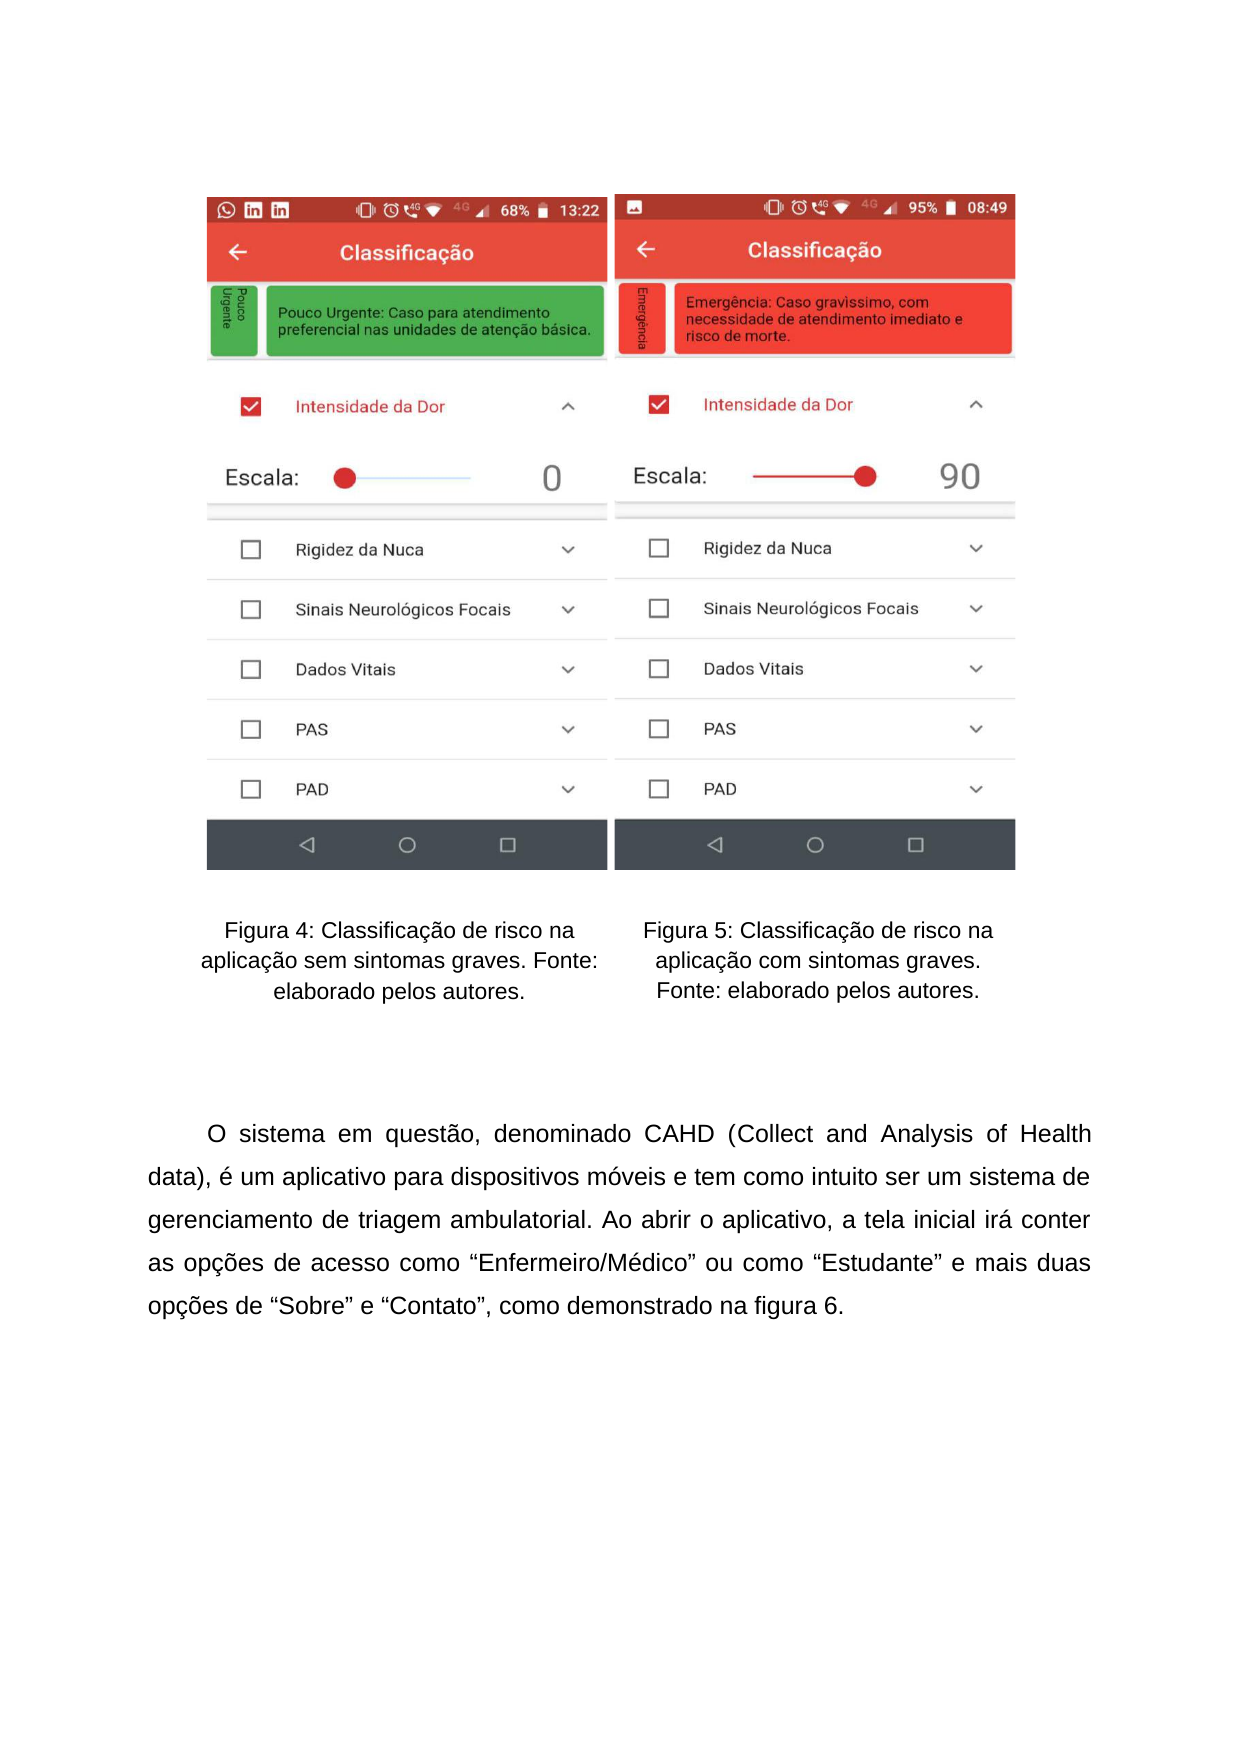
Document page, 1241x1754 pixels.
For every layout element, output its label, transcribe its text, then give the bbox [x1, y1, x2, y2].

picture [206, 197, 608, 870]
text O sistema em questão, denominado CAHD (Collect and Analysis of Health data), é um aplicativo para dispositivos móveis e tem como intuito ser um sistema de gerenciamento de triagem ambulatorial. Ao abrir o aplicativo, a tela inicial irá conter as opções de acesso como “Enfermeiro/Médico” ou como “Estudante” e mais duas opções de “Sobre” e “Contato”, como demonstrado na figura 6. [148, 1119, 1092, 1320]
picture [614, 194, 1016, 870]
